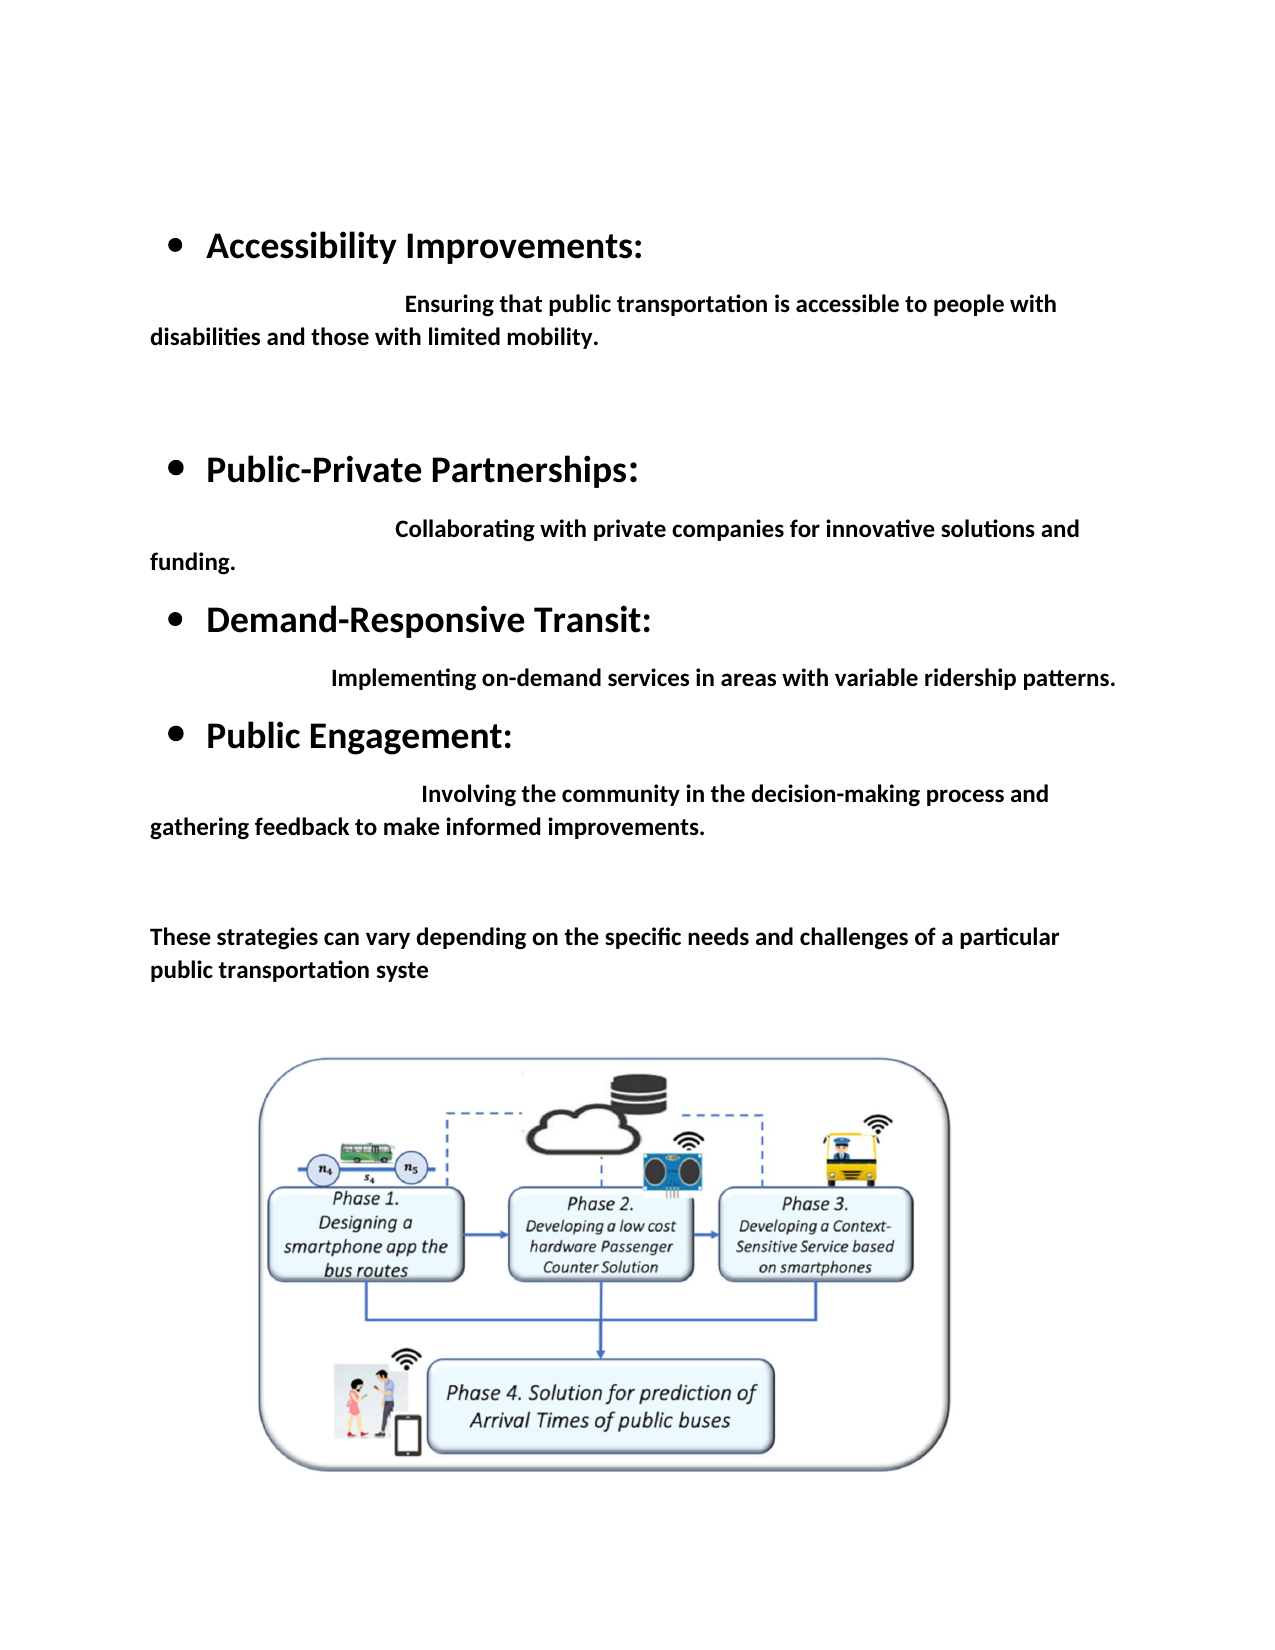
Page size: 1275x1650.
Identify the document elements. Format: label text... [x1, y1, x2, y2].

text Involving the community in the decision-making process and gathering feedback to make informed improvements. [150, 778, 1125, 841]
list Public Engagement: [169, 712, 1125, 757]
text Ensuring that public transportation is accessible to people with disabilities and those with limited mobility. [150, 288, 1125, 351]
list Demand-Responsive Transit: [169, 596, 1125, 642]
text Collaborating with private companies for innovative solutions and funding. [150, 513, 1125, 577]
picture [251, 1052, 955, 1474]
list Accessibility Improvements: [169, 222, 1125, 267]
text Implementing on-demand services in areas with variable ridership patterns. [150, 662, 1125, 692]
list Public-Private Partnerships: [169, 442, 1125, 493]
text These strategies can vary depending on the specific needs and challenges of a particular public transportation syste [150, 921, 1125, 984]
